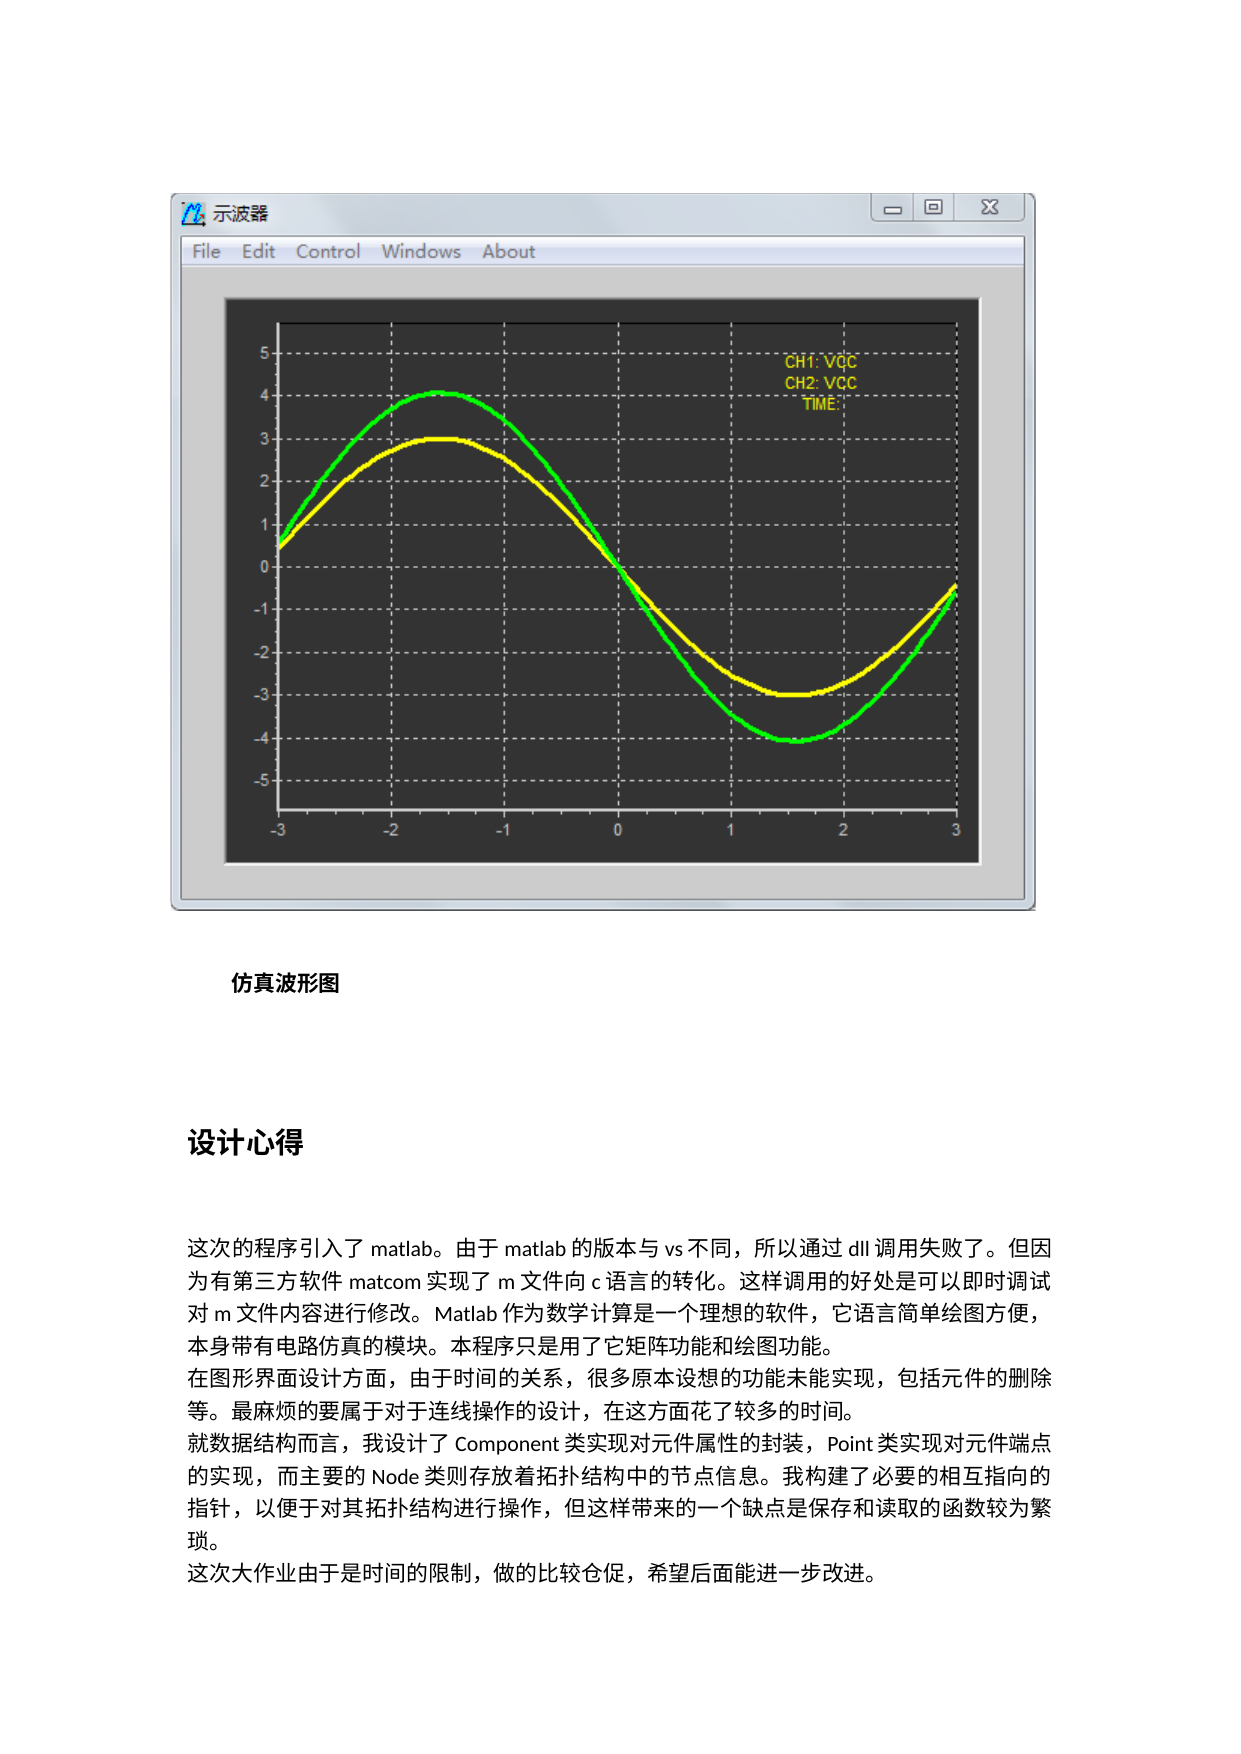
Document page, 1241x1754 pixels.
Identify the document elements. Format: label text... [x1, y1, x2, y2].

subtitle 设计心得 [187, 1108, 1053, 1173]
text 这次的程序引入了matlab。由于matlab的版本与vs不同，所以通过dll调用失败了。但因为有第三方软件matcom实现了m文件向c语言的转化。这样调用的好处是可以即时调试对m文件内容进行修改。Matlab作为数学计算是一个理想的软件，它语言简单绘图方便，本身带有电路仿真的模块。本程序只是用了它矩阵功能和绘图功能。 [187, 1231, 1053, 1361]
picture [170, 193, 1036, 911]
text 在图形界面设计方面，由于时间的关系，很多原本设想的功能未能实现，包括元件的删除等。最麻烦的要属于对于连线操作的设计，在这方面花了较多的时间。 [187, 1361, 1053, 1426]
text 就数据结构而言，我设计了Component类实现对元件属性的封装，Point类实现对元件端点的实现，而主要的Node类则存放着拓扑结构中的节点信息。我构建了必要的相互指向的指针，以便于对其拓扑结构进行操作，但这样带来的一个缺点是保存和读取的函数较为繁琐。 [187, 1426, 1053, 1556]
text 这次大作业由于是时间的限制，做的比较仓促，希望后面能进一步改进。 [187, 1556, 1053, 1588]
